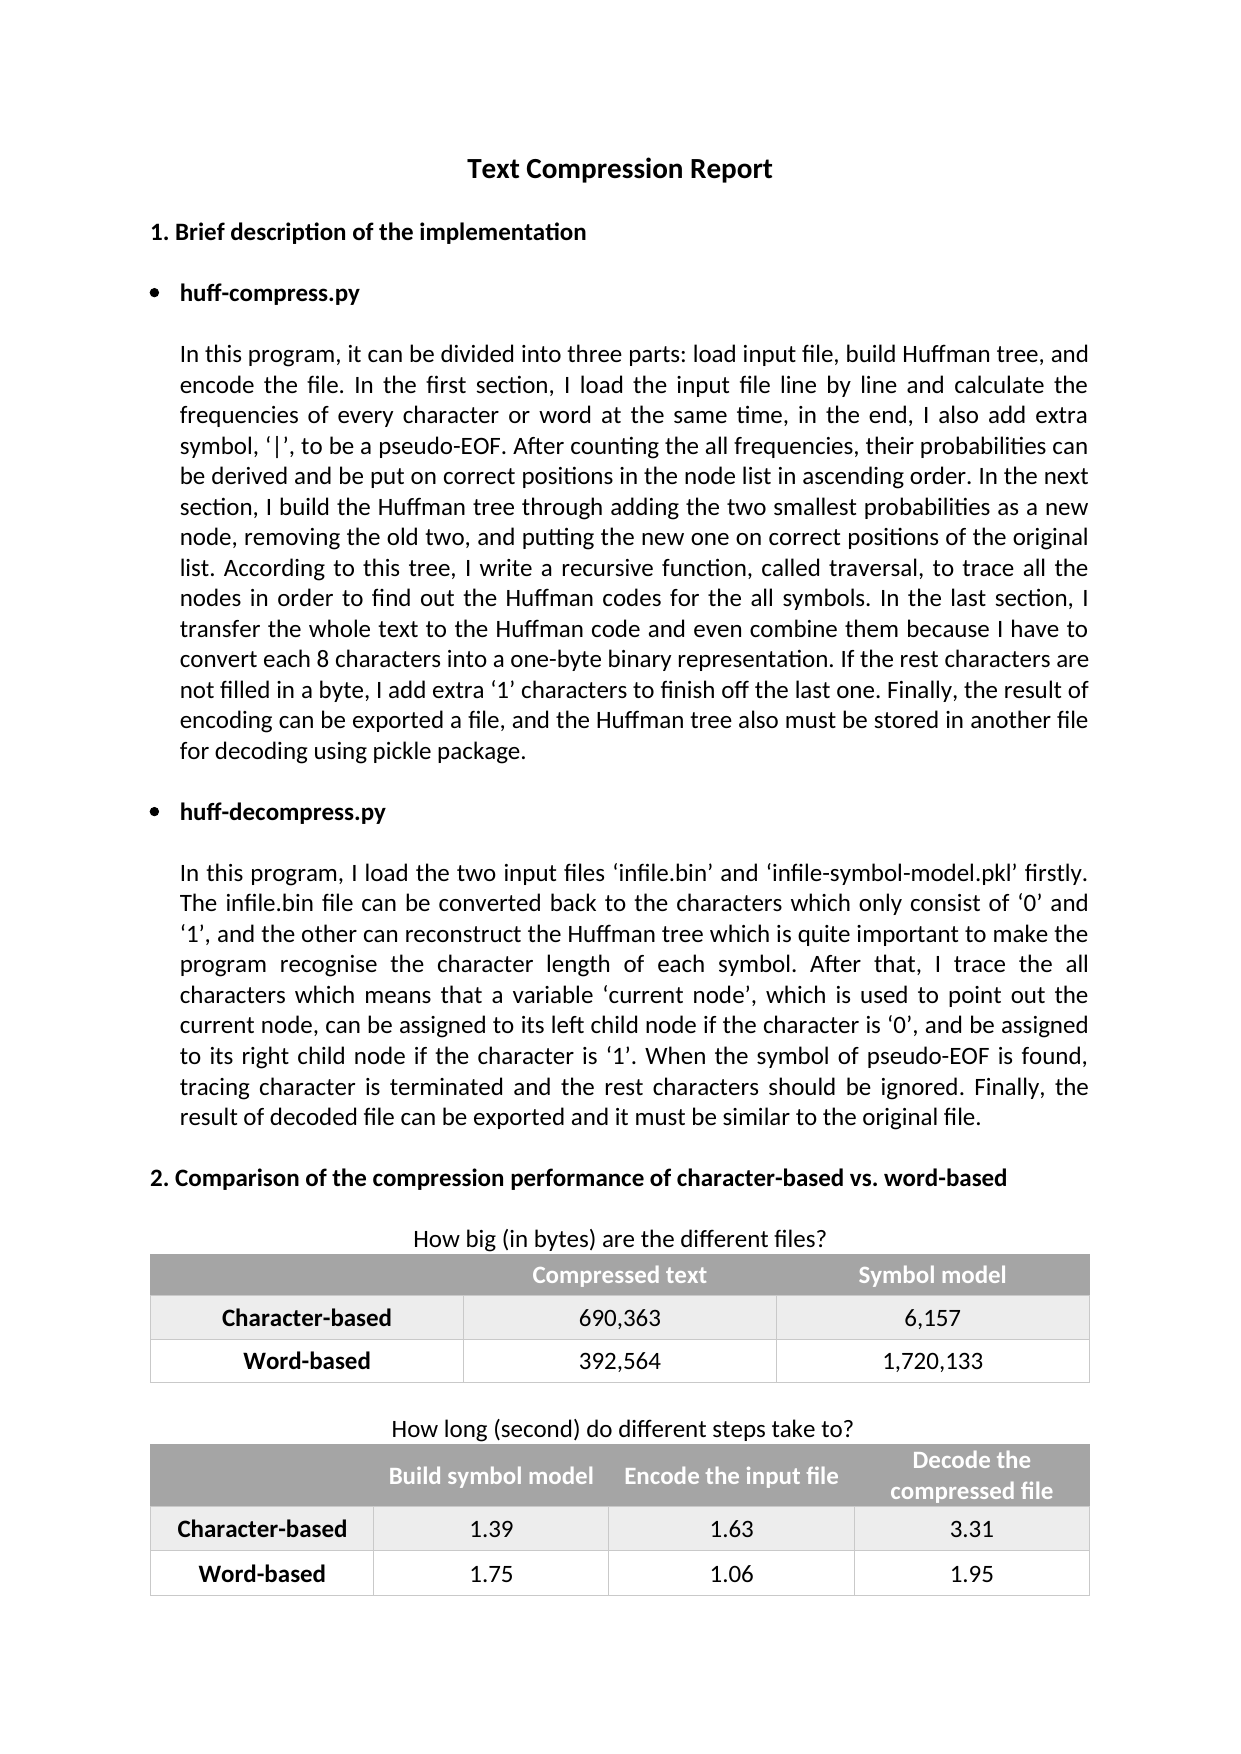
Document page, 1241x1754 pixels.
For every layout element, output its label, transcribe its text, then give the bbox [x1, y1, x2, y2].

table_header [151, 1255, 463, 1295]
text How big (in bytes) are the different files? [150, 1223, 1090, 1254]
table_cell 3.31 [855, 1507, 1089, 1550]
text How long (second) do different steps take to? [150, 1413, 1090, 1444]
table_header Compressed text [464, 1255, 776, 1295]
table_cell Character-based [151, 1507, 373, 1550]
text 2. Comparison of the compression performance of character-based vs. word-based [150, 1162, 1090, 1193]
text 1. Brief description of the implementation [150, 216, 1090, 247]
list huff-decompress.py [150, 796, 1090, 827]
text In this program, I load the two input files ‘infile.bin’ and ‘infile-symbol-model.pkl’ firstly. The infile.bin file can be converted back to the characters which only consist of ‘0’ and ‘1’, and the other can reconstruct the Huffman tree which is quite important to make the program recognise the character length of each symbol. After that, I trace the all characters which means that a variable ‘current node’, which is used to point out the current node, can be assigned to its left child node if the character is ‘0’, and be assigned to its right child node if the character is ‘1’. When the symbol of pseudo-EOF is found, tracing character is terminated and the rest characters should be ignored. Finally, the result of decoded file can be exported and it must be similar to the original file. [179, 857, 1090, 1132]
table_header Build symbol model [374, 1445, 608, 1506]
table_cell 1.06 [609, 1551, 854, 1595]
table_cell 1.39 [374, 1507, 608, 1550]
table_header Decode the compressed file [855, 1445, 1089, 1506]
table_cell 1,720,133 [777, 1340, 1089, 1382]
table_cell 690,363 [464, 1296, 776, 1339]
table_cell 1.75 [374, 1551, 608, 1595]
table_cell 392,564 [464, 1340, 776, 1382]
text Text Compression Report [150, 150, 1090, 186]
table_cell Word-based [151, 1340, 463, 1382]
table_header Encode the input file [609, 1445, 854, 1506]
table_cell Word-based [151, 1551, 373, 1595]
text In this program, it can be divided into three parts: load input file, build Huffman tree, and encode the file. In the first section, I load the input file line by line and calculate the frequencies of every character or word at the same time, in the end, I also add extra symbol, ‘|’, to be a pseudo-EOF. After counting the all frequencies, their probabilities can be derived and be put on correct positions in the node list in ascending order. In the next section, I build the Huffman tree through adding the two smallest probabilities as a new node, removing the old two, and putting the new one on correct positions of the original list. According to this tree, I write a recursive function, called traversal, to trace all the nodes in order to find out the Huffman codes for the all symbols. In the last section, I transfer the whole text to the Huffman code and even combine them because I have to convert each 8 characters into a one-byte binary representation. If the rest characters are not filled in a byte, I add extra ‘1’ characters to finish off the last one. Finally, the result of encoding can be exported a file, and the Huffman tree also must be stored in another file for decoding using pickle package. [179, 338, 1090, 766]
table_header Symbol model [777, 1255, 1089, 1295]
table_cell Character-based [151, 1296, 463, 1339]
table_cell 1.95 [855, 1551, 1089, 1595]
table_header [151, 1445, 373, 1506]
table_cell 1.63 [609, 1507, 854, 1550]
table_cell 6,157 [777, 1296, 1089, 1339]
list huff-compress.py [150, 277, 1090, 308]
